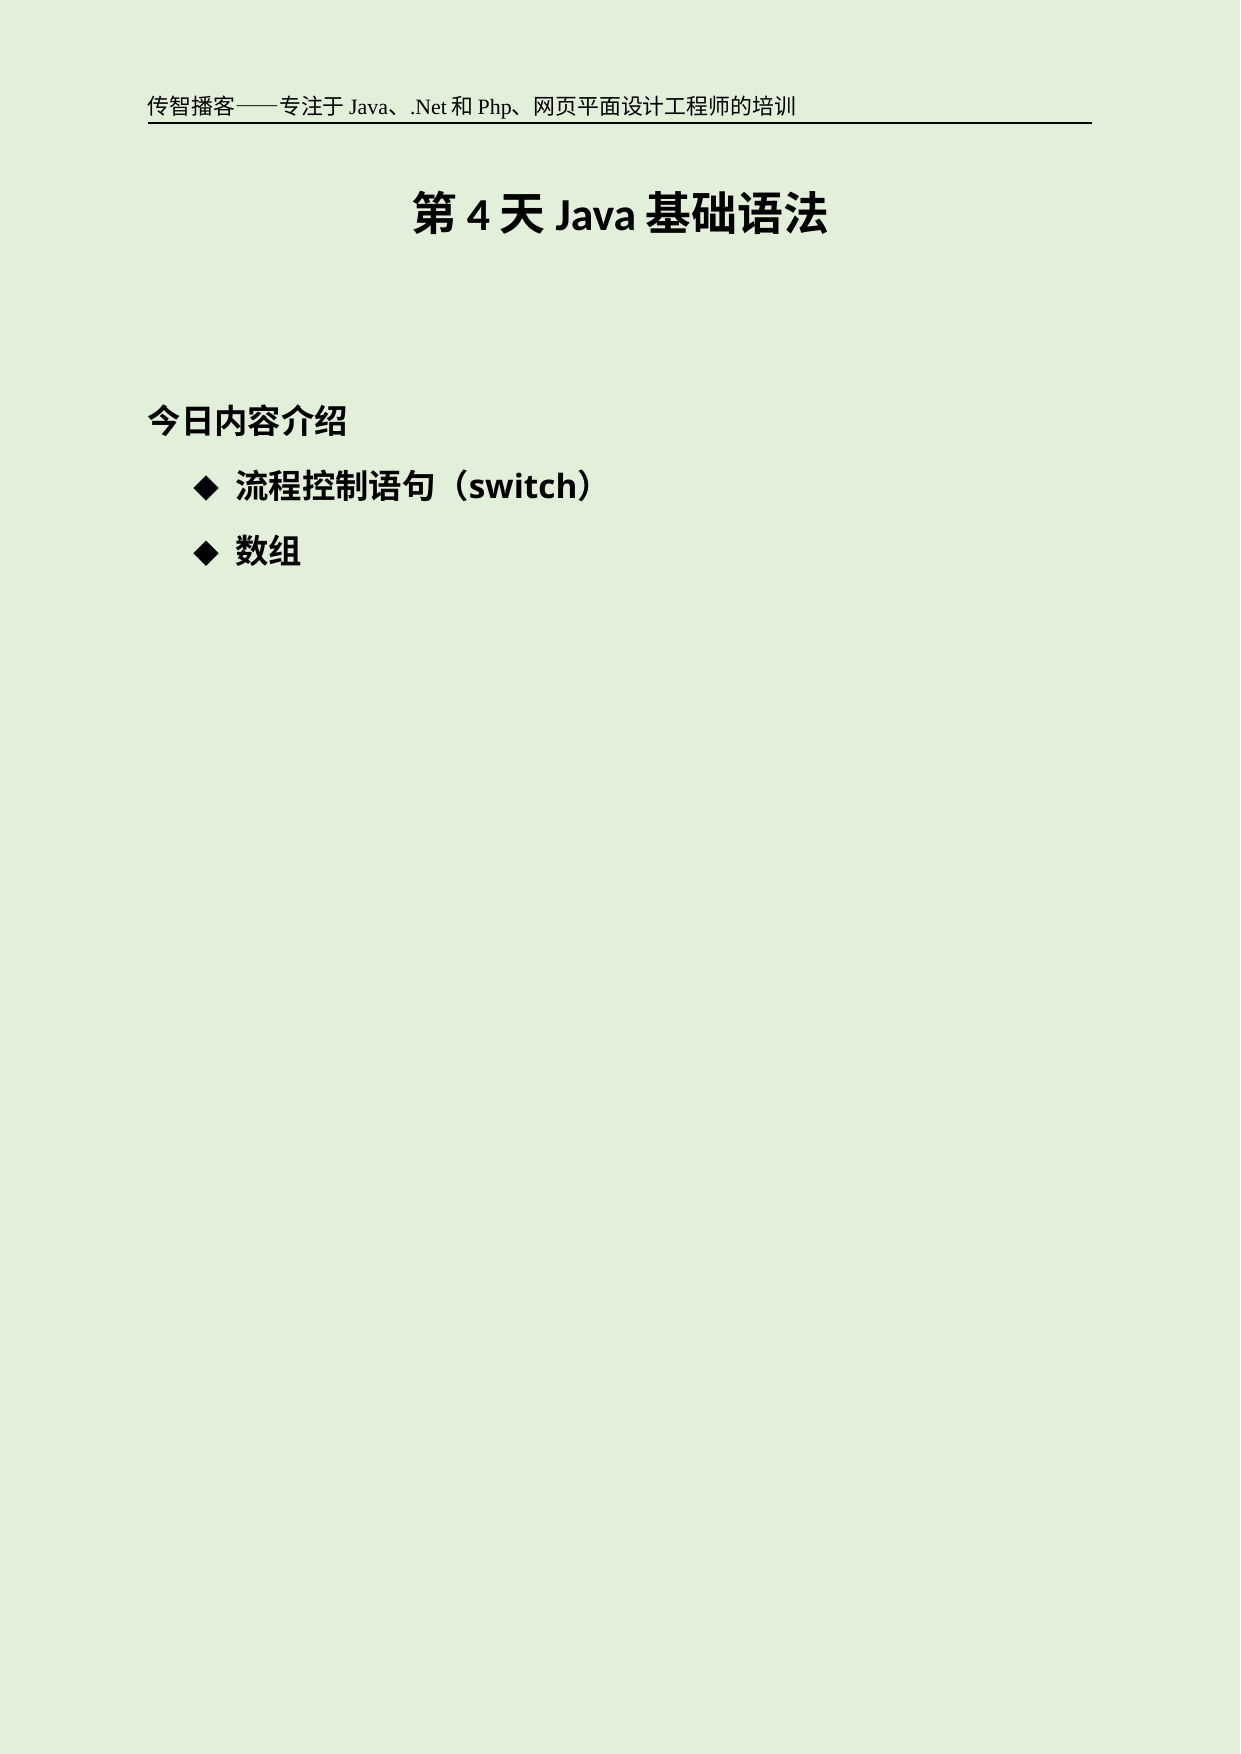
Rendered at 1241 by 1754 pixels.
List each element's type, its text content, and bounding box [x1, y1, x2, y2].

text 今日内容介绍 [148, 387, 1092, 452]
text 流程控制语句（switch） [191, 452, 1092, 517]
text 数组 [191, 517, 1092, 582]
title 第4天 Java基础语法 [148, 162, 1092, 259]
